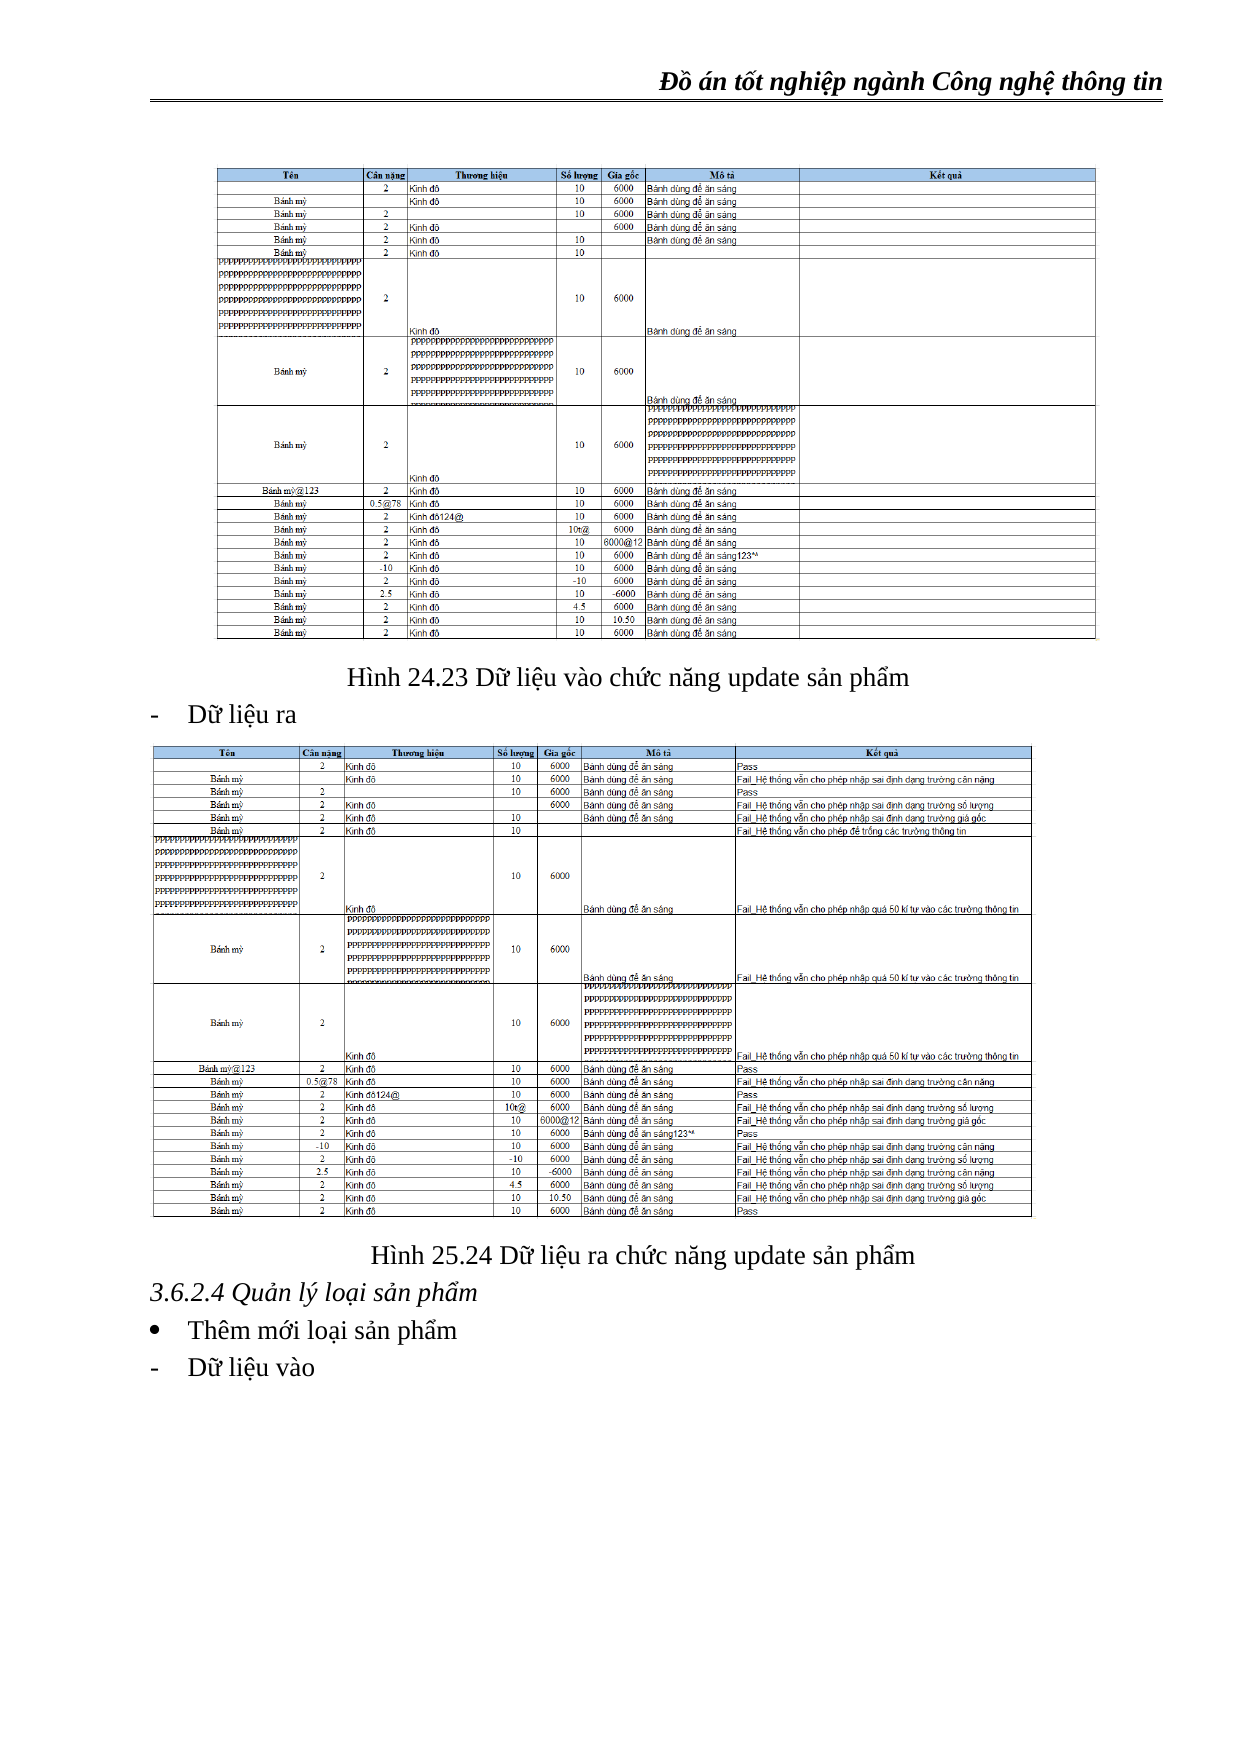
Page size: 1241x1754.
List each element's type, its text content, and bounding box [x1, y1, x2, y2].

list Thêm mới loại sản phẩm [150, 1309, 1163, 1347]
picture [150, 743, 1037, 1219]
list Dữ liệu vào [150, 1347, 1163, 1384]
list Dữ liệu ra [150, 694, 1163, 731]
picture [213, 164, 1100, 641]
subtitle 3.6.2.4 Quản lý loại sản phẩm [150, 1272, 1163, 1309]
